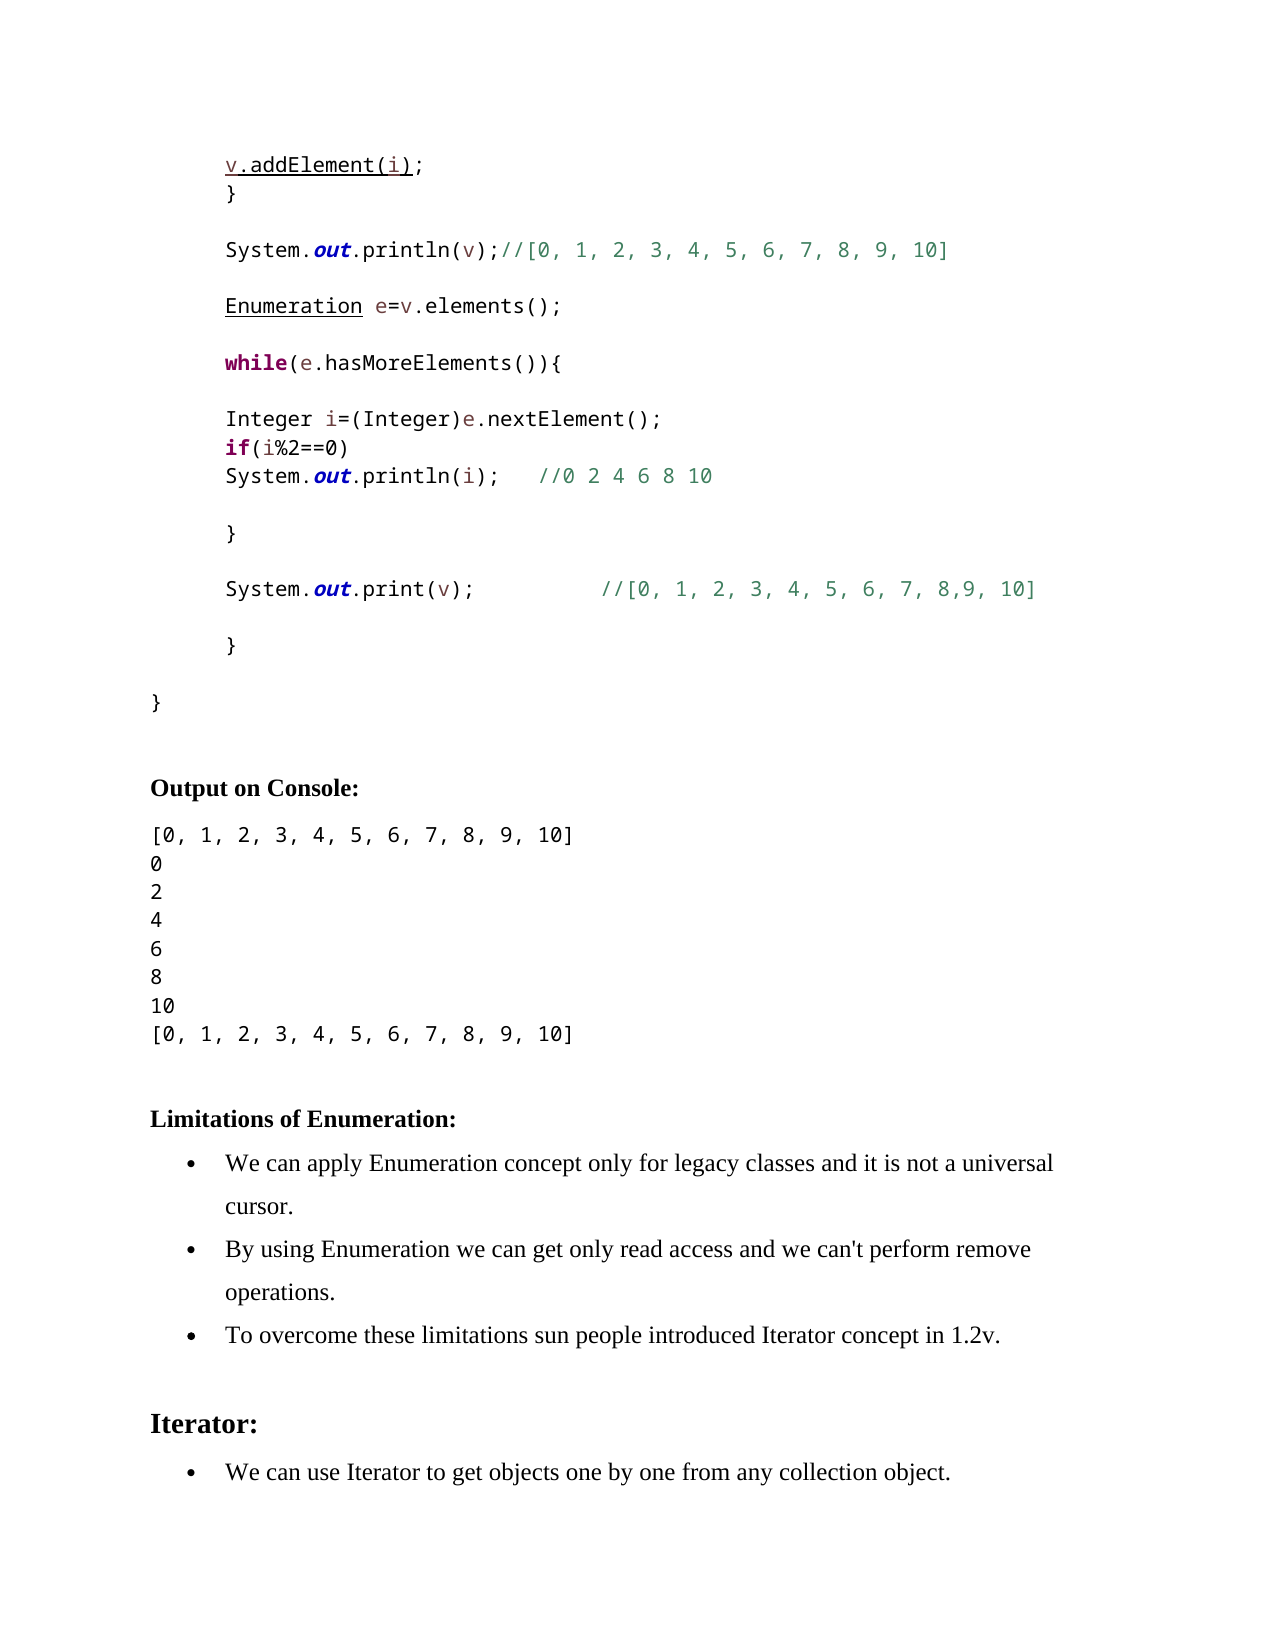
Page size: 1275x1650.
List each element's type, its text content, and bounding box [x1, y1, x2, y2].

text System.out.print(v); //[0, 1, 2, 3, 4, 5, 6, 7, 8,9, 10] [150, 574, 1125, 602]
text while(e.hasMoreElements()){ [150, 348, 1125, 376]
text Integer i=(Integer)e.nextElement(); [150, 404, 1125, 433]
text System.out.println(i); //0 2 4 6 8 10 [150, 461, 1125, 489]
text Limitations of Enumeration: [150, 1104, 1125, 1133]
text v.addElement(i); [150, 150, 1125, 178]
text 10 [150, 991, 1125, 1019]
text Iterator: [150, 1406, 1125, 1440]
text } [150, 687, 1125, 716]
text Output on Console: [150, 773, 1125, 801]
text } [150, 631, 1125, 659]
text System.out.println(v);//[0, 1, 2, 3, 4, 5, 6, 7, 8, 9, 10] [150, 235, 1125, 263]
text } [150, 178, 1125, 207]
text if(i%2==0) [150, 433, 1125, 461]
text 8 [150, 962, 1125, 991]
list By using Enumeration we can get only read access and we can't perform remove operations. [187, 1234, 1125, 1306]
text 4 [150, 906, 1125, 934]
text Enumeration e=v.elements(); [150, 291, 1125, 320]
text [0, 1, 2, 3, 4, 5, 6, 7, 8, 9, 10] [150, 1019, 1125, 1048]
text 0 [150, 849, 1125, 877]
text } [150, 518, 1125, 546]
list To overcome these limitations sun people introduced Iterator concept in 1.2v. [187, 1320, 1125, 1349]
list We can apply Enumeration concept only for legacy classes and it is not a universal cursor. [187, 1148, 1125, 1219]
text [0, 1, 2, 3, 4, 5, 6, 7, 8, 9, 10] [150, 820, 1125, 849]
text 2 [150, 877, 1125, 906]
text 6 [150, 934, 1125, 962]
list We can use Iterator to get objects one by one from any collection object. [187, 1457, 1125, 1486]
